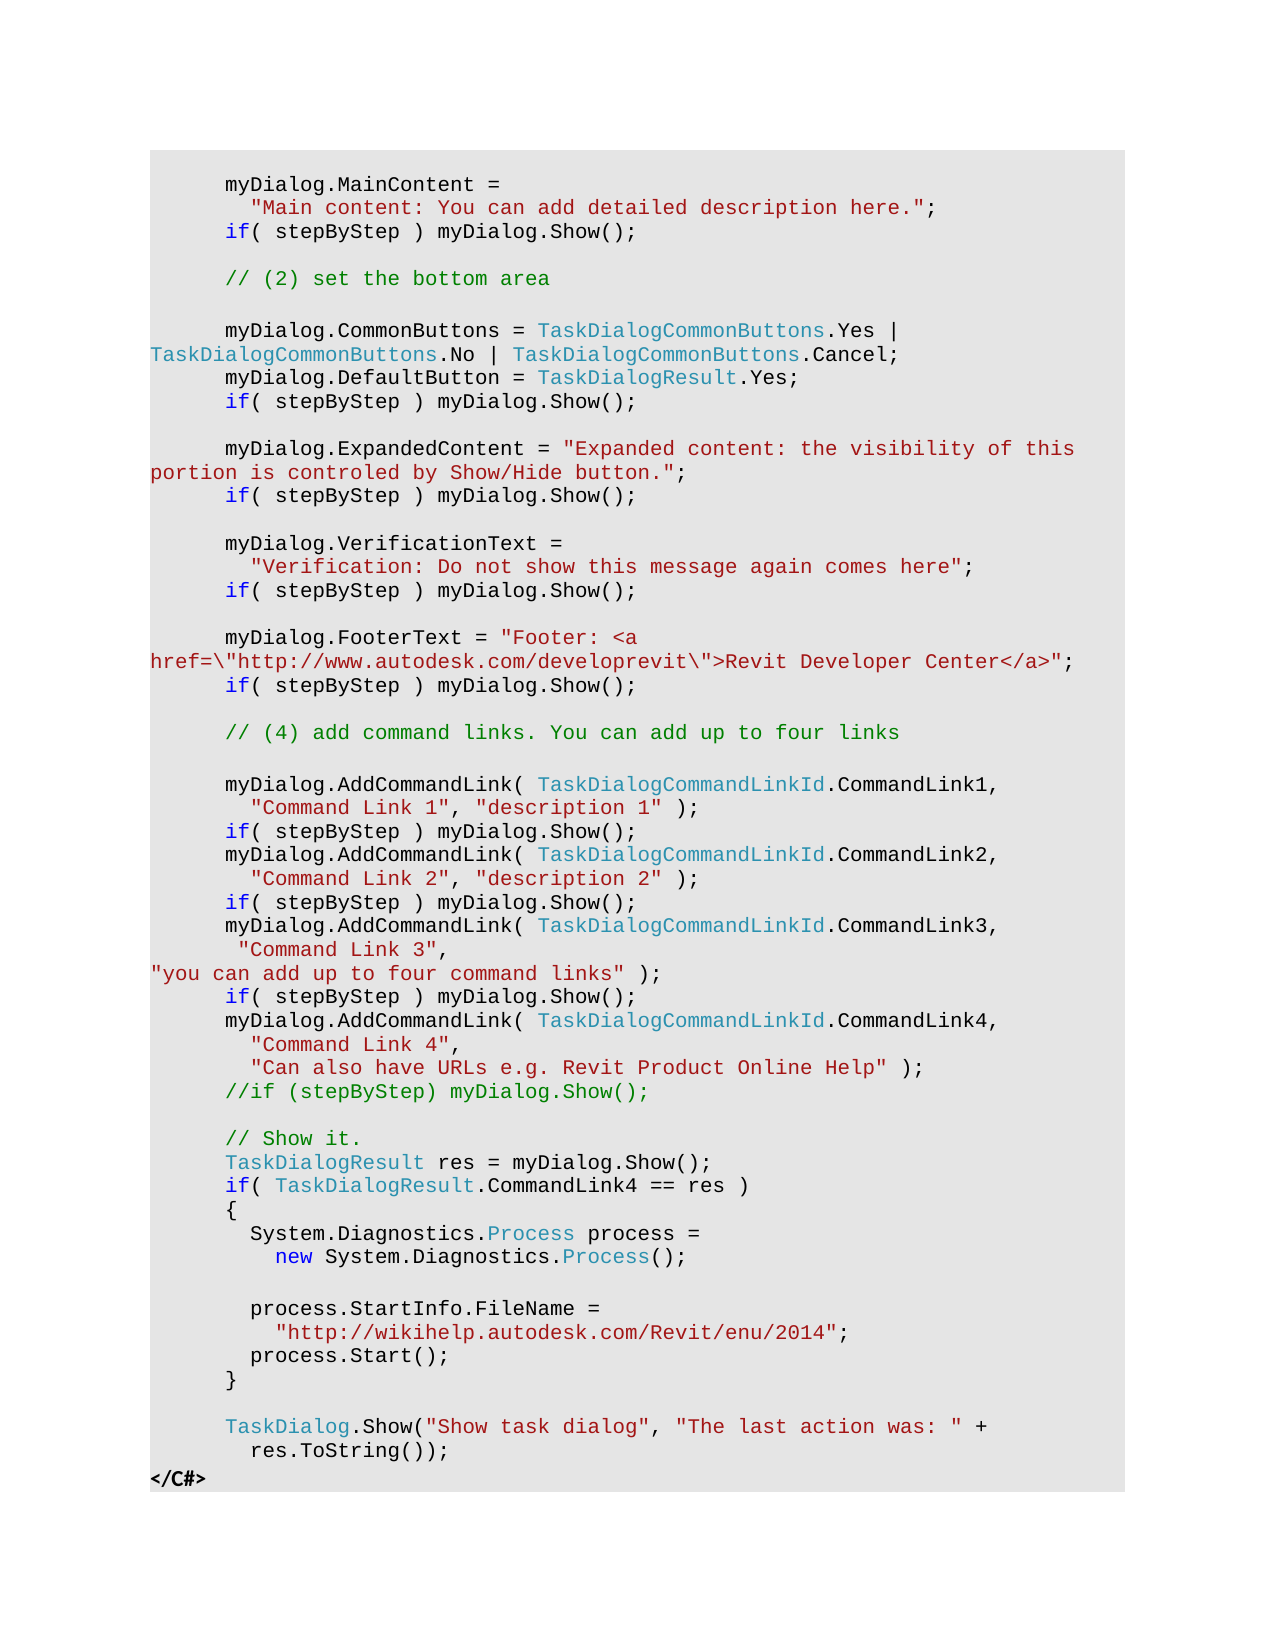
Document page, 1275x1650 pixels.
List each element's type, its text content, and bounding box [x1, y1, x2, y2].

text "Verification: Do not show this message again comes here"; [150, 556, 1125, 580]
text // (2) set the bottom area [150, 268, 1125, 292]
text { [150, 1199, 1125, 1223]
text myDialog.AddCommandLink( TaskDialogCommandLinkId.CommandLink1, [150, 773, 1125, 797]
text //if (stepByStep) myDialog.Show(); [150, 1081, 1125, 1104]
text if( stepByStep ) myDialog.Show(); [150, 892, 1125, 915]
text TaskDialog.Show("Show task dialog", "The last action was: " + [150, 1416, 1125, 1440]
text myDialog.ExpandedContent = "Expanded content: the visibility of this portion is controled by Show/Hide button."; [150, 438, 1125, 485]
text "Command Link 3", [150, 939, 1125, 963]
text if( stepByStep ) myDialog.Show(); [150, 986, 1125, 1010]
text myDialog.AddCommandLink( TaskDialogCommandLinkId.CommandLink3, [150, 915, 1125, 939]
text myDialog.AddCommandLink( TaskDialogCommandLinkId.CommandLink4, [150, 1010, 1125, 1034]
text "http://wikihelp.autodesk.com/Revit/enu/2014"; [150, 1322, 1125, 1345]
text </C#> [150, 1464, 1125, 1492]
text } [150, 1369, 1125, 1393]
text if( stepByStep ) myDialog.Show(); [150, 391, 1125, 414]
text if( TaskDialogResult.CommandLink4 == res ) [150, 1176, 1125, 1199]
text myDialog.CommonButtons = TaskDialogCommonButtons.Yes | TaskDialogCommonButtons.No | TaskDialogCommonButtons.Cancel; [150, 320, 1125, 367]
text myDialog.FooterText = "Footer: <a href=\"http://www.autodesk.com/developrevit\">Revit Developer Center</a>"; [150, 627, 1125, 674]
text "Can also have URLs e.g. Revit Product Online Help" ); [150, 1057, 1125, 1081]
text "Command Link 4", [150, 1034, 1125, 1057]
text System.Diagnostics.Process process = [150, 1223, 1125, 1246]
text TaskDialogResult res = myDialog.Show(); [150, 1152, 1125, 1176]
text if( stepByStep ) myDialog.Show(); [150, 485, 1125, 509]
text "Command Link 2", "description 2" ); [150, 868, 1125, 892]
text "Main content: You can add detailed description here."; [150, 197, 1125, 221]
text // Show it. [150, 1128, 1125, 1152]
text res.ToString()); [150, 1440, 1125, 1464]
text if( stepByStep ) myDialog.Show(); [150, 580, 1125, 604]
text process.StartInfo.FileName = [150, 1298, 1125, 1322]
text if( stepByStep ) myDialog.Show(); [150, 221, 1125, 244]
text myDialog.MainContent = [150, 174, 1125, 197]
text if( stepByStep ) myDialog.Show(); [150, 821, 1125, 844]
text new System.Diagnostics.Process(); [150, 1246, 1125, 1270]
text myDialog.VerificationText = [150, 533, 1125, 556]
text myDialog.AddCommandLink( TaskDialogCommandLinkId.CommandLink2, [150, 844, 1125, 868]
text process.Start(); [150, 1345, 1125, 1369]
text "Command Link 1", "description 1" ); [150, 797, 1125, 821]
text // (4) add command links. You can add up to four links [150, 722, 1125, 746]
text myDialog.DefaultButton = TaskDialogResult.Yes; [150, 367, 1125, 391]
text "you can add up to four command links" ); [150, 963, 1125, 986]
text if( stepByStep ) myDialog.Show(); [150, 674, 1125, 698]
